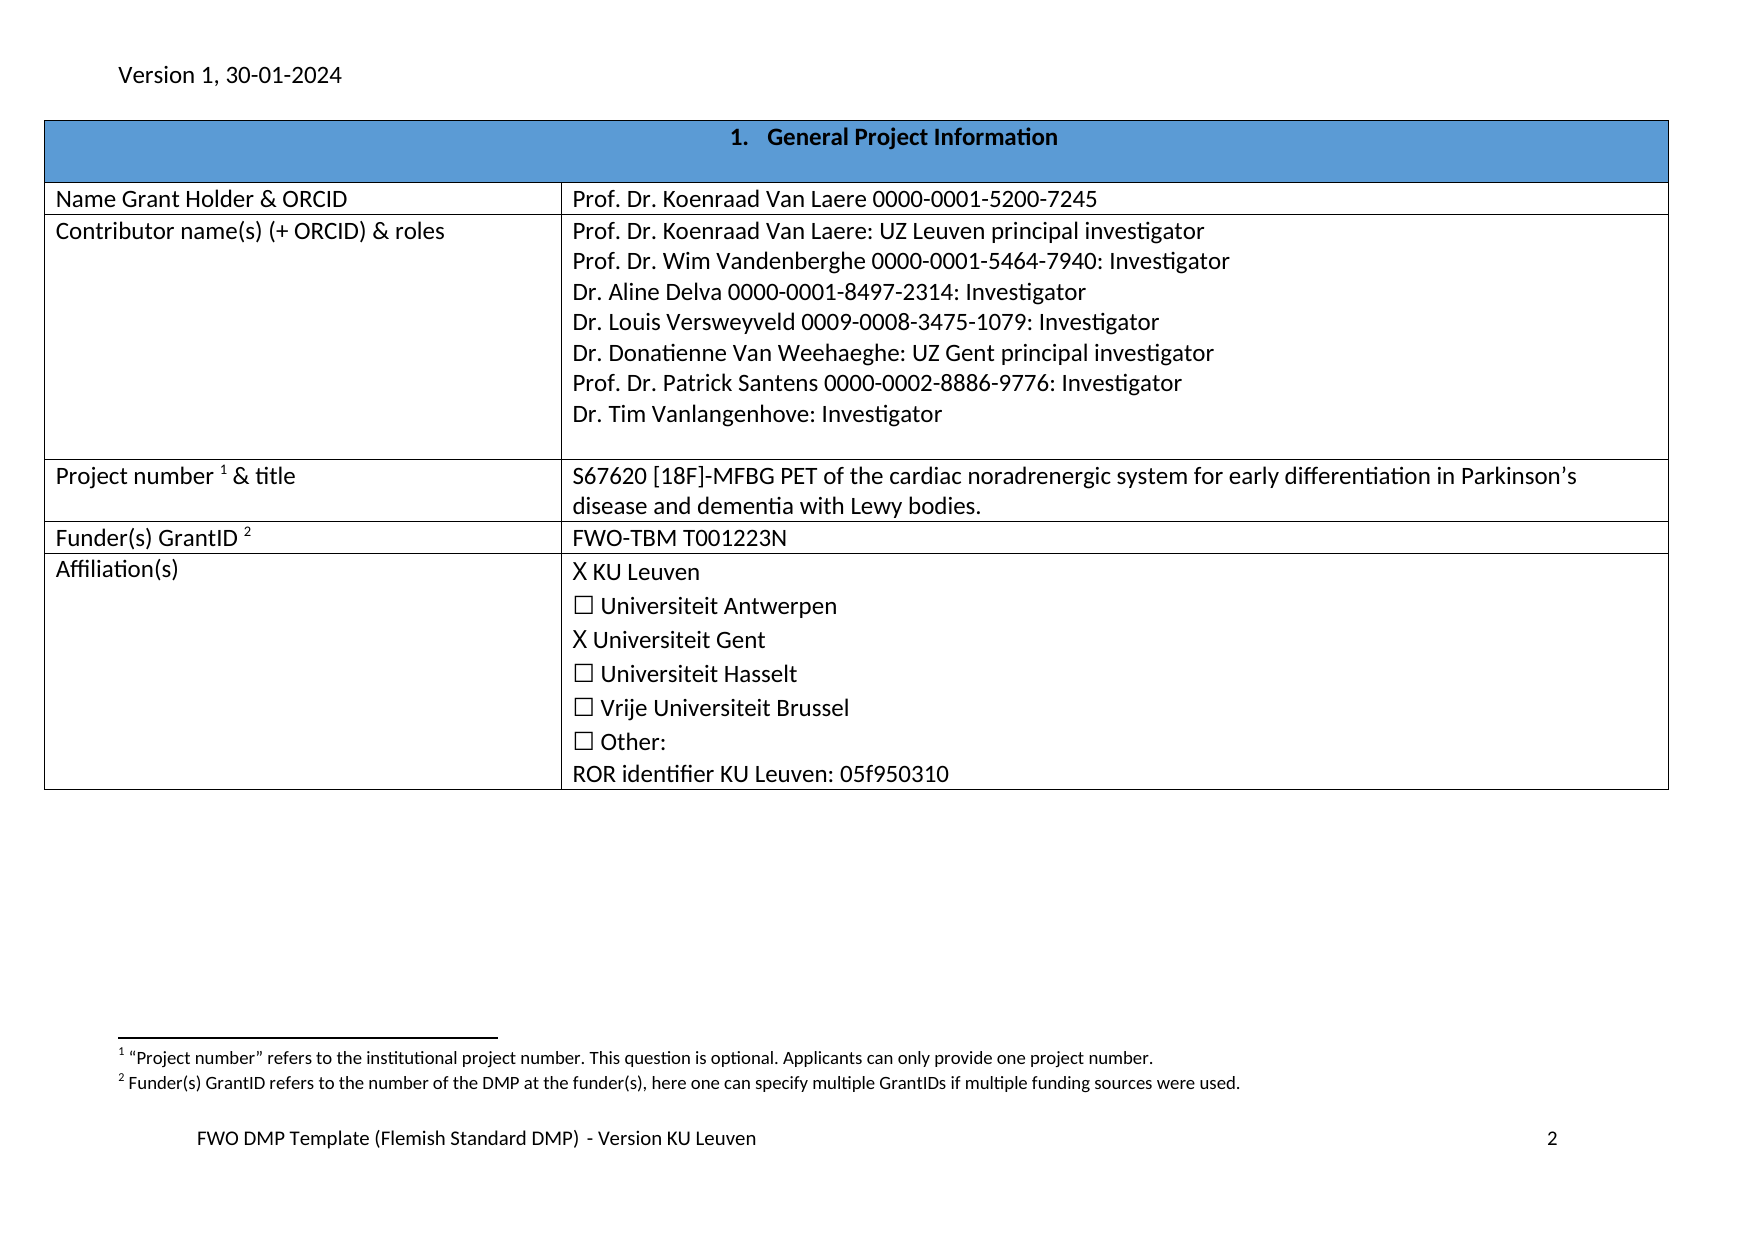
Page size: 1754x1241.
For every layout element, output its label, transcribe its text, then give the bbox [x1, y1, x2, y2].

table_cell S67620 [18F]-MFBG PET of the cardiac noradrenergic system for early differentiation in Parkinson’s disease and dementia with Lewy bodies. [562, 460, 1668, 521]
table_cell Prof. Dr. Koenraad Van Laere 0000-0001-5200-7245 [562, 183, 1668, 214]
table_cell X KU Leuven ☐ Universiteit Antwerpen X Universiteit Gent ☐ Universiteit Hasselt ☐ Vrije Universiteit Brussel ☐ Other: ROR identifier KU Leuven: 05f950310 [562, 554, 1668, 788]
table_cell Affiliation(s) [45, 554, 561, 788]
table_cell FWO-TBM T001223N [562, 522, 1668, 553]
table_cell Prof. Dr. Koenraad Van Laere: UZ Leuven principal investigator Prof. Dr. Wim Vandenberghe 0000-0001-5464-7940: Investigator Dr. Aline Delva 0000-0001-8497-2314: Investigator Dr. Louis Versweyveld 0009-0008-3475-1079: Investigator Dr. Donatienne Van Weehaeghe: UZ Gent principal investigator Prof. Dr. Patrick Santens 0000-0002-8886-9776: Investigator Dr. Tim Vanlangenhove: Investigator [562, 215, 1668, 459]
table_cell Contributor name(s) (+ ORCID) & roles [45, 215, 561, 459]
table_cell Name Grant Holder & ORCID [45, 183, 561, 214]
table_header General Project Information [45, 121, 1668, 182]
table_cell Funder(s) GrantID [45, 522, 561, 553]
table_cell Project number & title [45, 460, 561, 521]
